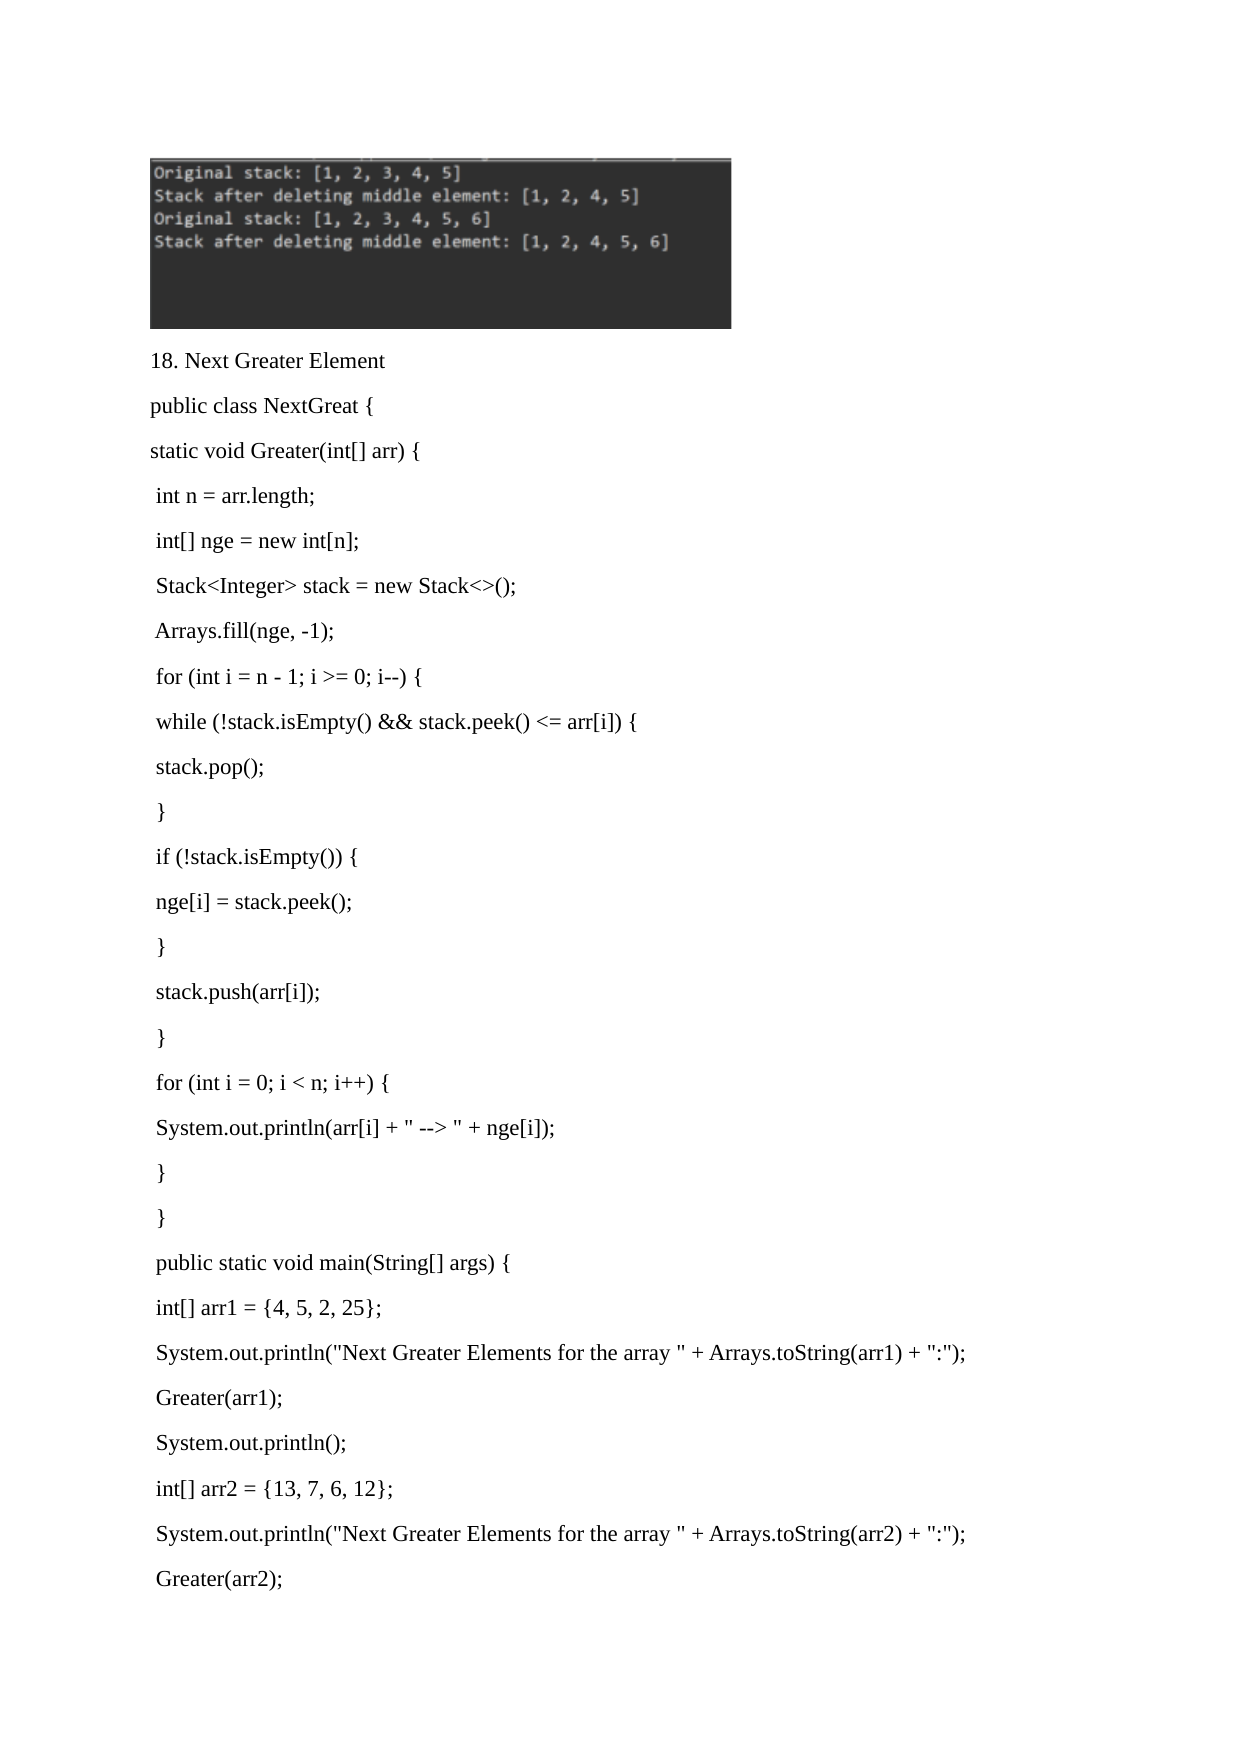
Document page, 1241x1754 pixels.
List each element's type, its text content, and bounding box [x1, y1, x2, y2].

text System.out.println("Next Greater Elements for the array " + Arrays.toString(arr2) + ":"); [150, 1520, 1090, 1546]
text static void Greater(int[] arr) { [150, 437, 1090, 463]
text for (int i = 0; i < n; i++) { [150, 1069, 1090, 1095]
text } [150, 798, 1090, 824]
text Greater(arr1); [150, 1384, 1090, 1411]
picture [150, 150, 732, 329]
text } [150, 1204, 1090, 1230]
text for (int i = n - 1; i >= 0; i--) { [150, 663, 1090, 689]
text } [150, 1023, 1090, 1050]
text Greater(arr2); [150, 1565, 1090, 1591]
text stack.pop(); [150, 753, 1090, 779]
text int[] nge = new int[n]; [150, 527, 1090, 554]
text if (!stack.isEmpty()) { [150, 843, 1090, 869]
text int[] arr2 = {13, 7, 6, 12}; [150, 1474, 1090, 1501]
text } [150, 933, 1090, 960]
text int[] arr1 = {4, 5, 2, 25}; [150, 1294, 1090, 1321]
text public static void main(String[] args) { [150, 1249, 1090, 1275]
text public class NextGreat { [150, 392, 1090, 418]
text System.out.println(); [150, 1429, 1090, 1456]
text int n = arr.length; [150, 482, 1090, 509]
text } [150, 1159, 1090, 1185]
text Arrays.fill(nge, -1); [150, 618, 1090, 644]
text Stack<Integer> stack = new Stack<>(); [150, 572, 1090, 599]
text System.out.println("Next Greater Elements for the array " + Arrays.toString(arr1) + ":"); [150, 1339, 1090, 1366]
text stack.push(arr[i]); [150, 978, 1090, 1005]
text nge[i] = stack.peek(); [150, 888, 1090, 914]
text System.out.println(arr[i] + " --> " + nge[i]); [150, 1114, 1090, 1140]
text while (!stack.isEmpty() && stack.peek() <= arr[i]) { [150, 708, 1090, 734]
text 18. Next Greater Element [150, 347, 1090, 373]
